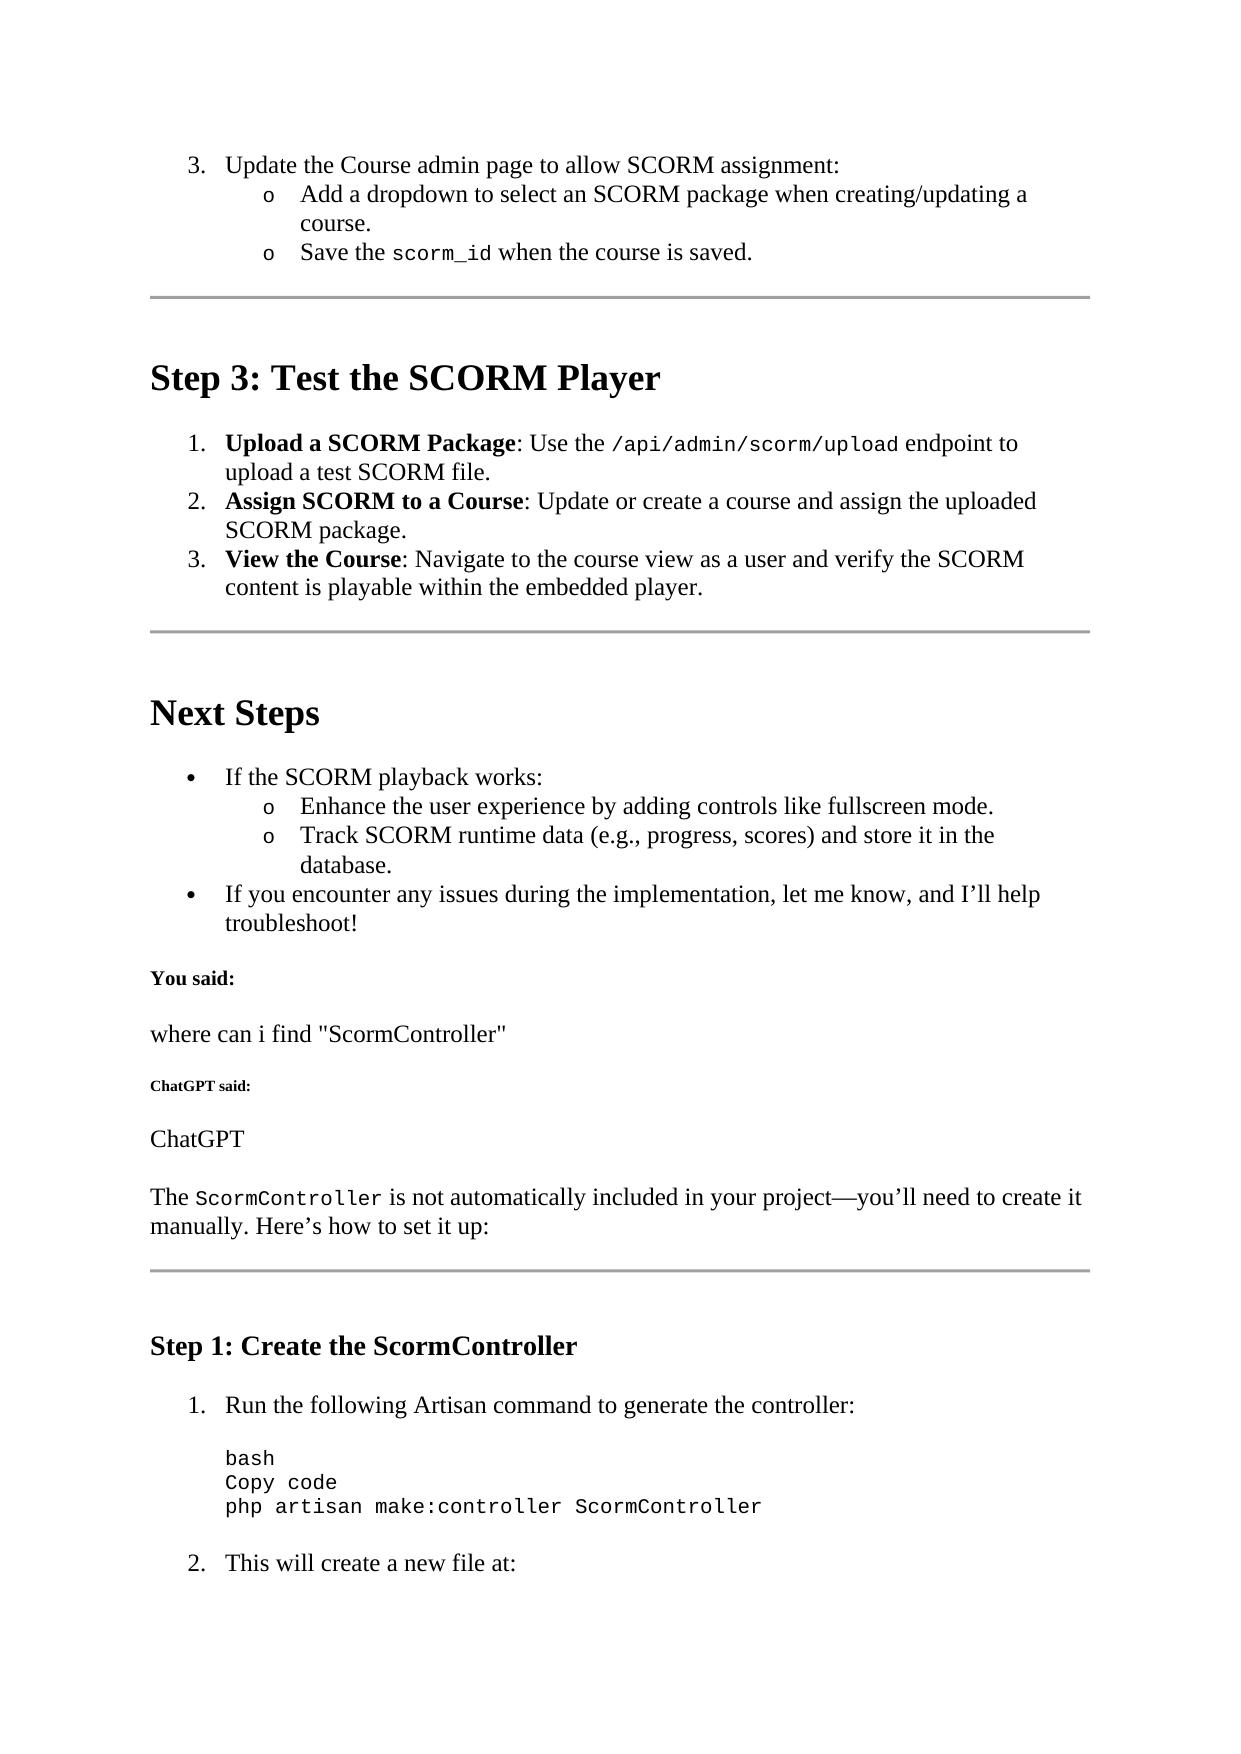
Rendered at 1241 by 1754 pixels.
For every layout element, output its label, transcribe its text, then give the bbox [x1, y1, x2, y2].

list If the SCORM playback works: [187, 762, 1090, 791]
text ChatGPT said: [150, 1077, 1090, 1095]
text ChatGPT [150, 1124, 1090, 1153]
text Copy code [225, 1472, 1090, 1496]
list Track SCORM runtime data (e.g., progress, scores) and store it in the database. [262, 821, 1090, 879]
list This will create a new file at: [187, 1548, 1090, 1577]
list View the Course: Navigate to the course view as a user and verify the SCORM content is playable within the embedded player. [187, 544, 1090, 601]
text where can i find "ScormController" [150, 1019, 1090, 1048]
text The ScormController is not automatically included in your project—you’ll need to create it manually. Here’s how to set it up: [150, 1182, 1090, 1240]
list Update the Course admin page to allow SCORM assignment: [187, 150, 1090, 179]
list Assign SCORM to a Course: Update or create a course and assign the uploaded SCORM package. [187, 486, 1090, 544]
list Enhance the user experience by adding controls like fullscreen mode. [262, 791, 1090, 821]
list Add a dropdown to select an SCORM package when creating/updating a course. [262, 179, 1090, 237]
list If you encounter any issues during the implementation, let me know, and I’ll help troubleshoot! [187, 879, 1090, 936]
text bash [225, 1448, 1090, 1472]
list Run the following Artisan command to generate the controller: [187, 1391, 1090, 1419]
text php artisan make:controller ScormController [225, 1496, 1090, 1519]
text Next Steps [150, 690, 1090, 733]
list Save the scorm_id when the course is saved. [262, 237, 1090, 267]
text You said: [150, 966, 1090, 990]
text Step 3: Test the SCORM Player [150, 356, 1090, 399]
list Upload a SCORM Package: Use the /api/admin/scorm/upload endpoint to upload a test SCORM file. [187, 428, 1090, 486]
text Step 1: Create the ScormController [150, 1329, 1090, 1361]
